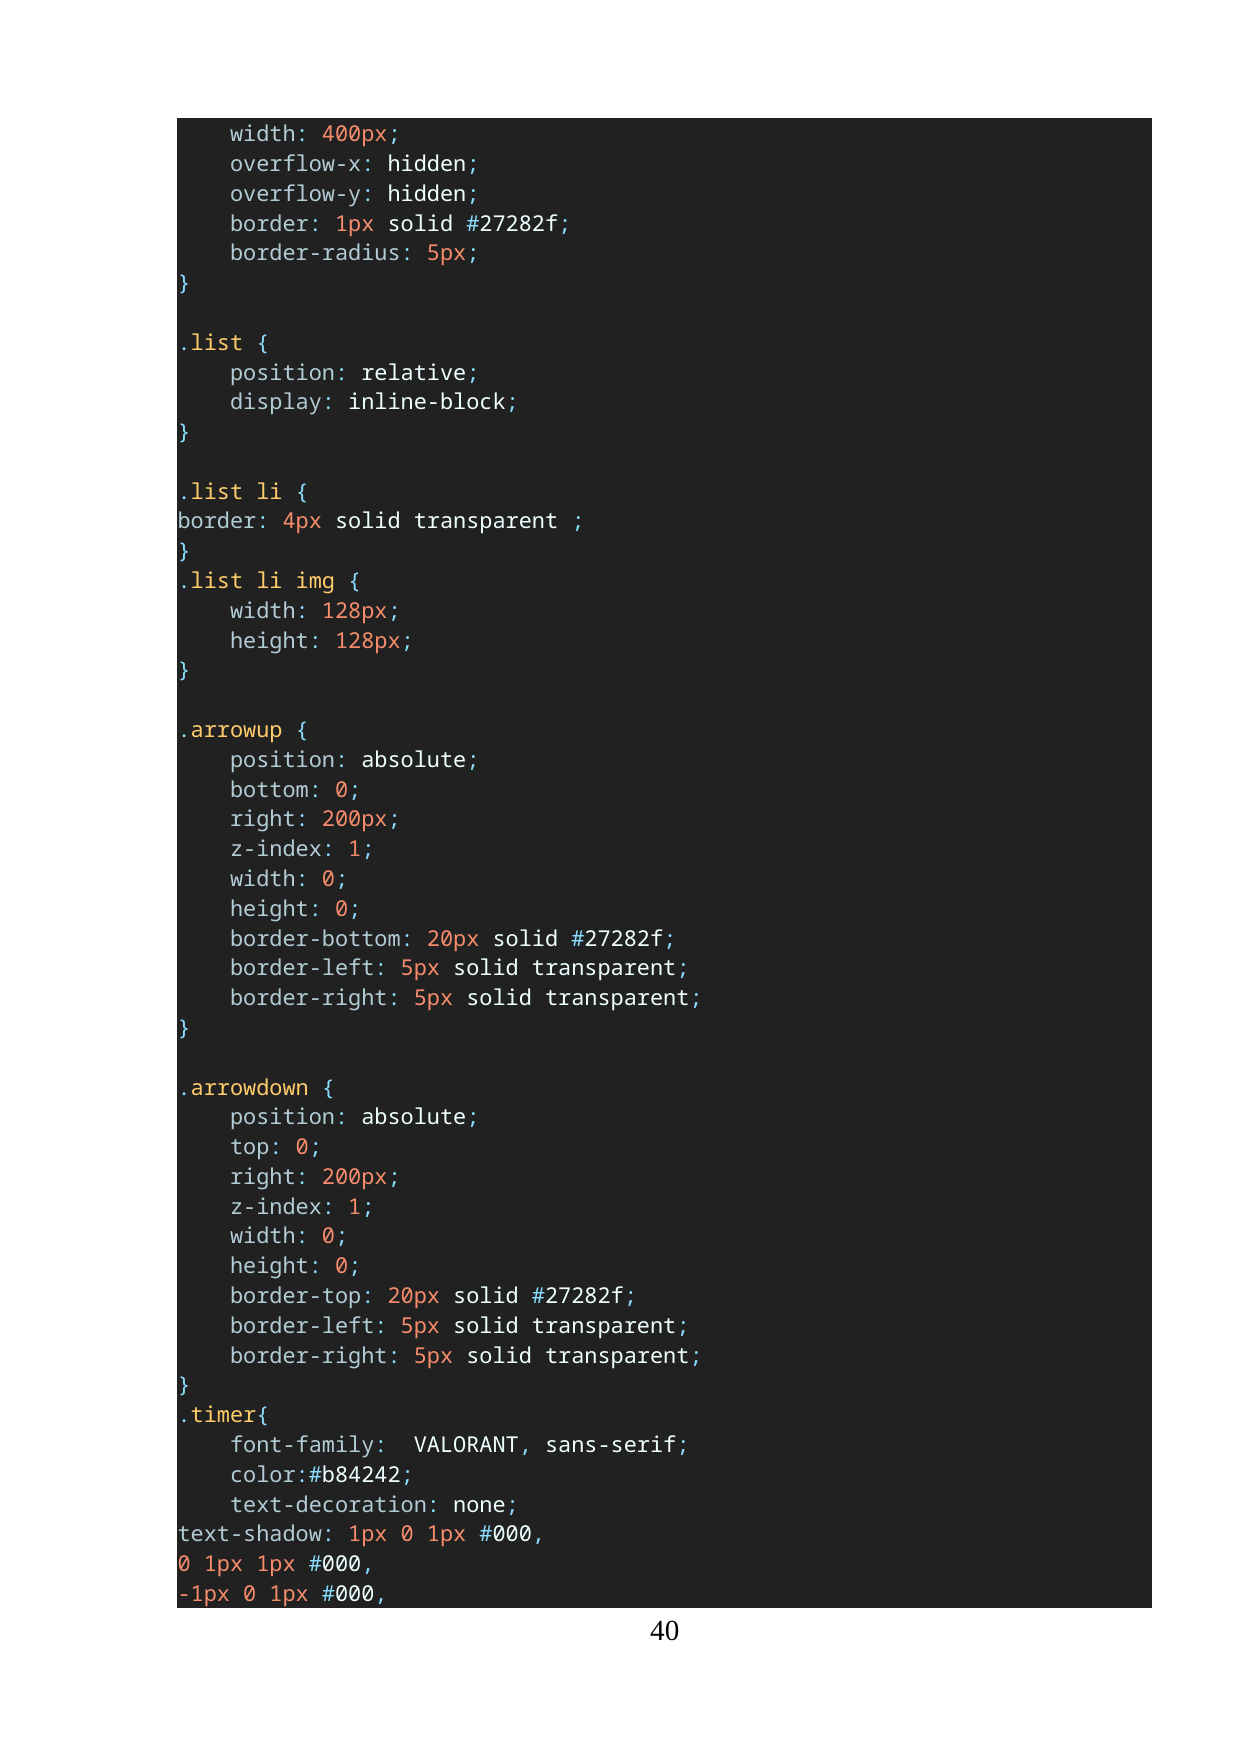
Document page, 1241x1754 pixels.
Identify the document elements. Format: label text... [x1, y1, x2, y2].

text .list li img { [177, 565, 1152, 595]
text overflow-x: hidden; [177, 148, 1152, 178]
text border: 1px solid #27282f; [177, 207, 1152, 237]
text text-shadow: 1px 0 1px #000, [177, 1518, 1152, 1548]
text top: 0; [177, 1131, 1152, 1161]
text } [177, 416, 1152, 446]
text font-family: VALORANT, sans-serif; [177, 1429, 1152, 1459]
text border-right: 5px solid transparent; [177, 1339, 1152, 1369]
text position: relative; [177, 356, 1152, 386]
text width: 0; [177, 863, 1152, 893]
text bottom: 0; [177, 773, 1152, 803]
text border-right: 5px solid transparent; [177, 982, 1152, 1012]
text height: 0; [177, 893, 1152, 922]
text .list li { [177, 476, 1152, 505]
text .arrowdown { [177, 1071, 1152, 1101]
text border-top: 20px solid #27282f; [177, 1280, 1152, 1310]
text height: 128px; [177, 624, 1152, 654]
text z-index: 1; [177, 1191, 1152, 1220]
text width: 400px; [177, 118, 1152, 148]
text right: 200px; [177, 803, 1152, 833]
text .list { [177, 327, 1152, 356]
text } [177, 1012, 1152, 1042]
text right: 200px; [177, 1161, 1152, 1191]
text overflow-y: hidden; [177, 178, 1152, 207]
text border-bottom: 20px solid #27282f; [177, 922, 1152, 952]
text } [177, 535, 1152, 565]
text .arrowup { [177, 714, 1152, 744]
text position: absolute; [177, 1101, 1152, 1131]
text width: 128px; [177, 595, 1152, 624]
text width: 0; [177, 1220, 1152, 1250]
text color:#b84242; [177, 1459, 1152, 1488]
text 0 1px 1px #000, [177, 1548, 1152, 1578]
text border: 4px solid transparent ; [177, 505, 1152, 535]
text border-left: 5px solid transparent; [177, 952, 1152, 982]
text position: absolute; [177, 744, 1152, 773]
text display: inline-block; [177, 386, 1152, 416]
text } [177, 267, 1152, 297]
text border-left: 5px solid transparent; [177, 1310, 1152, 1339]
text } [177, 1369, 1152, 1399]
text -1px 0 1px #000, [177, 1578, 1152, 1608]
text border-radius: 5px; [177, 237, 1152, 267]
text .timer{ [177, 1399, 1152, 1429]
text text-decoration: none; [177, 1488, 1152, 1518]
text } [177, 654, 1152, 684]
text z-index: 1; [177, 833, 1152, 863]
text height: 0; [177, 1250, 1152, 1280]
